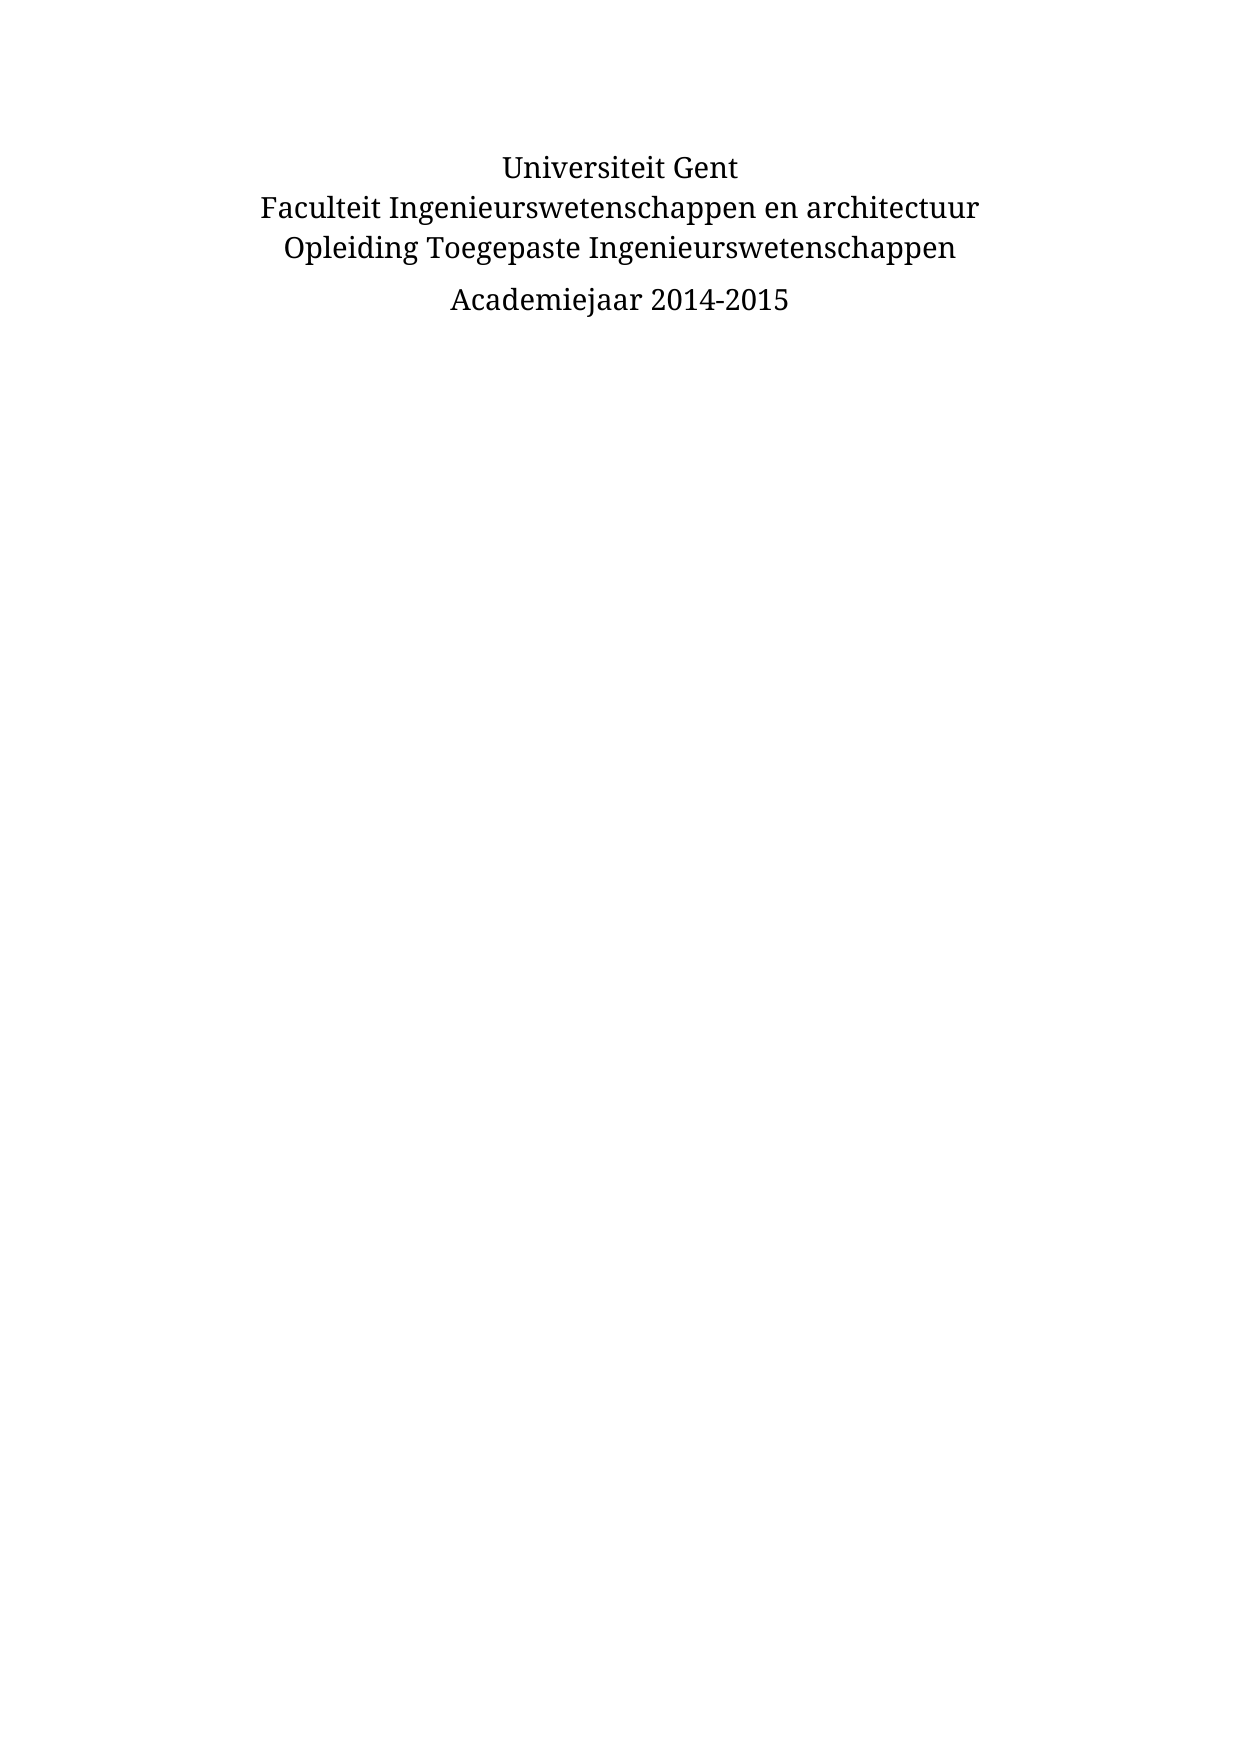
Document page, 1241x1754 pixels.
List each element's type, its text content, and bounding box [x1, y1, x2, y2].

text Universiteit Gent Faculteit Ingenieurswetenschappen en architectuur Opleiding Toegepaste Ingenieurswetenschappen [148, 148, 1093, 267]
text Academiejaar 2014-2015 [148, 279, 1093, 319]
